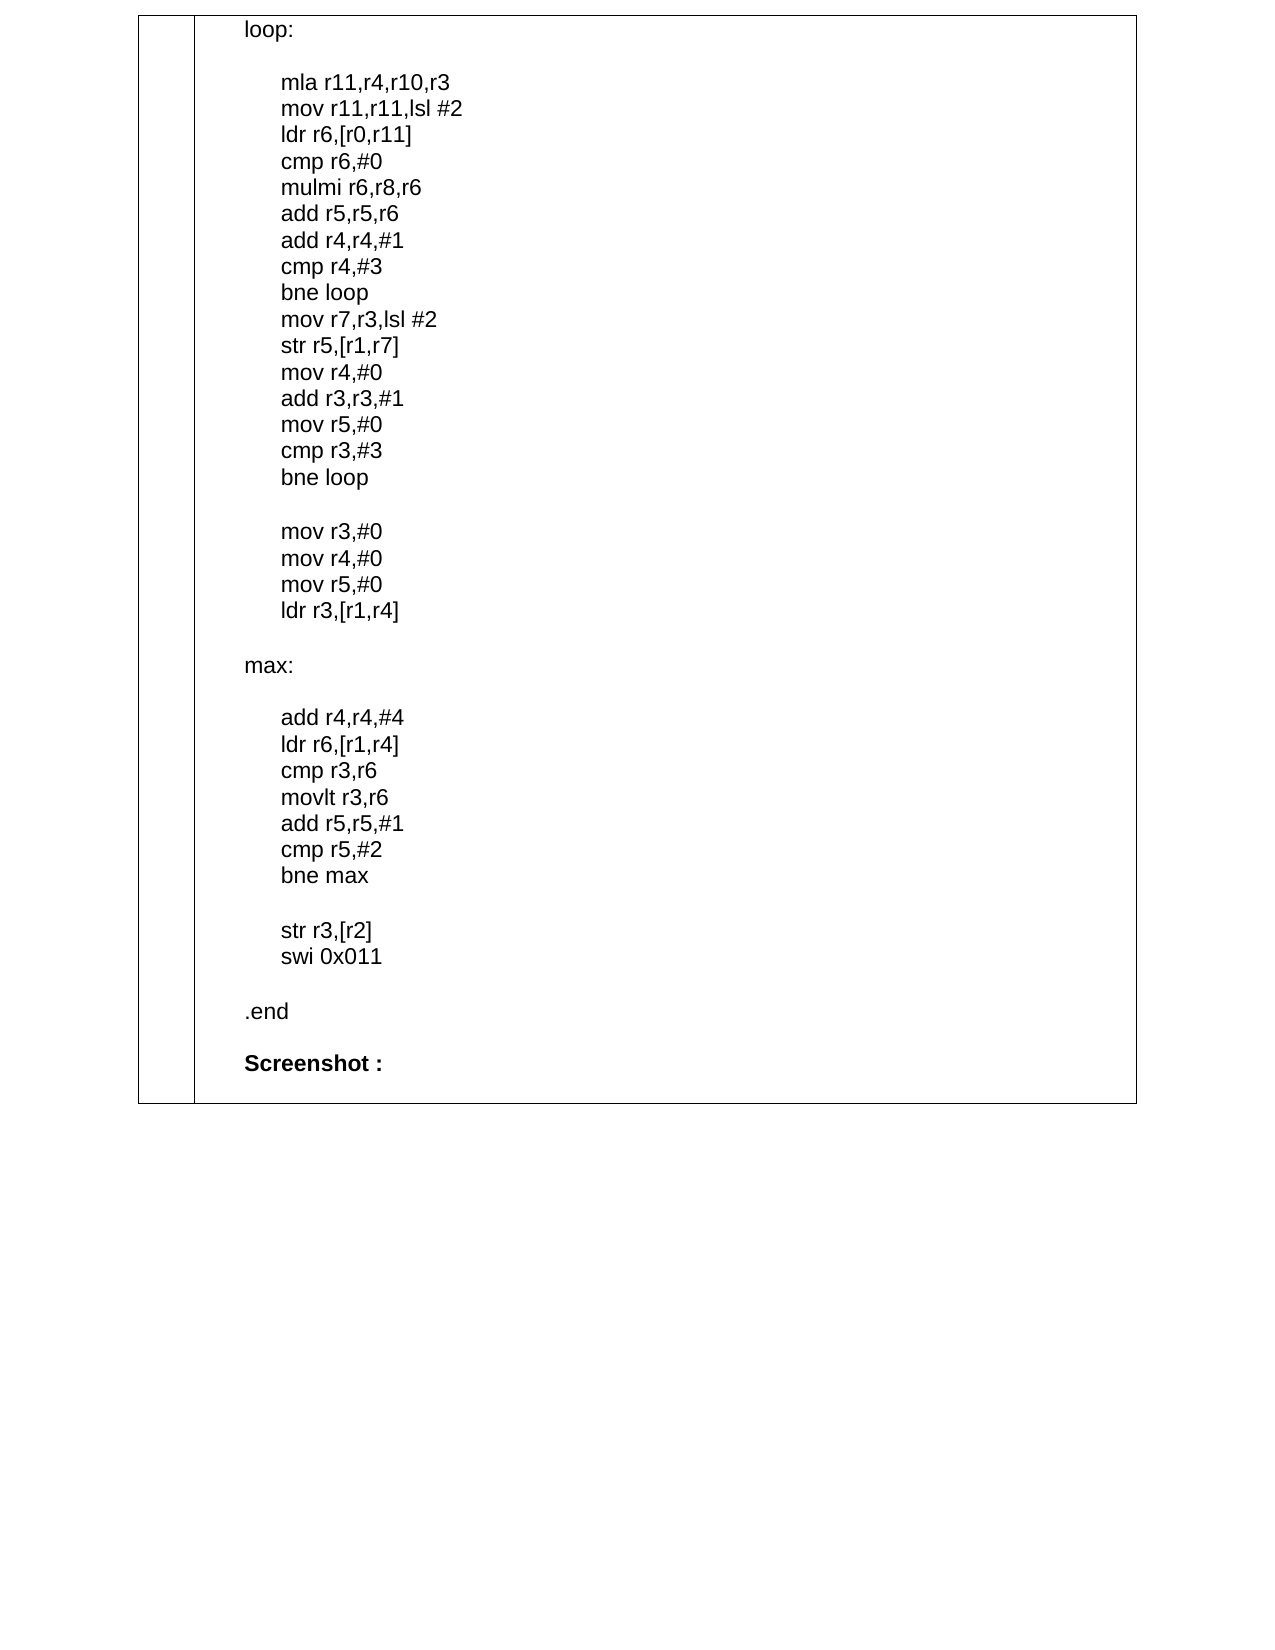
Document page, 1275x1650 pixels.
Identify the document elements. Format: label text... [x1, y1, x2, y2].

table_cell 2 [139, 16, 194, 1103]
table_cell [195, 16, 1136, 1103]
